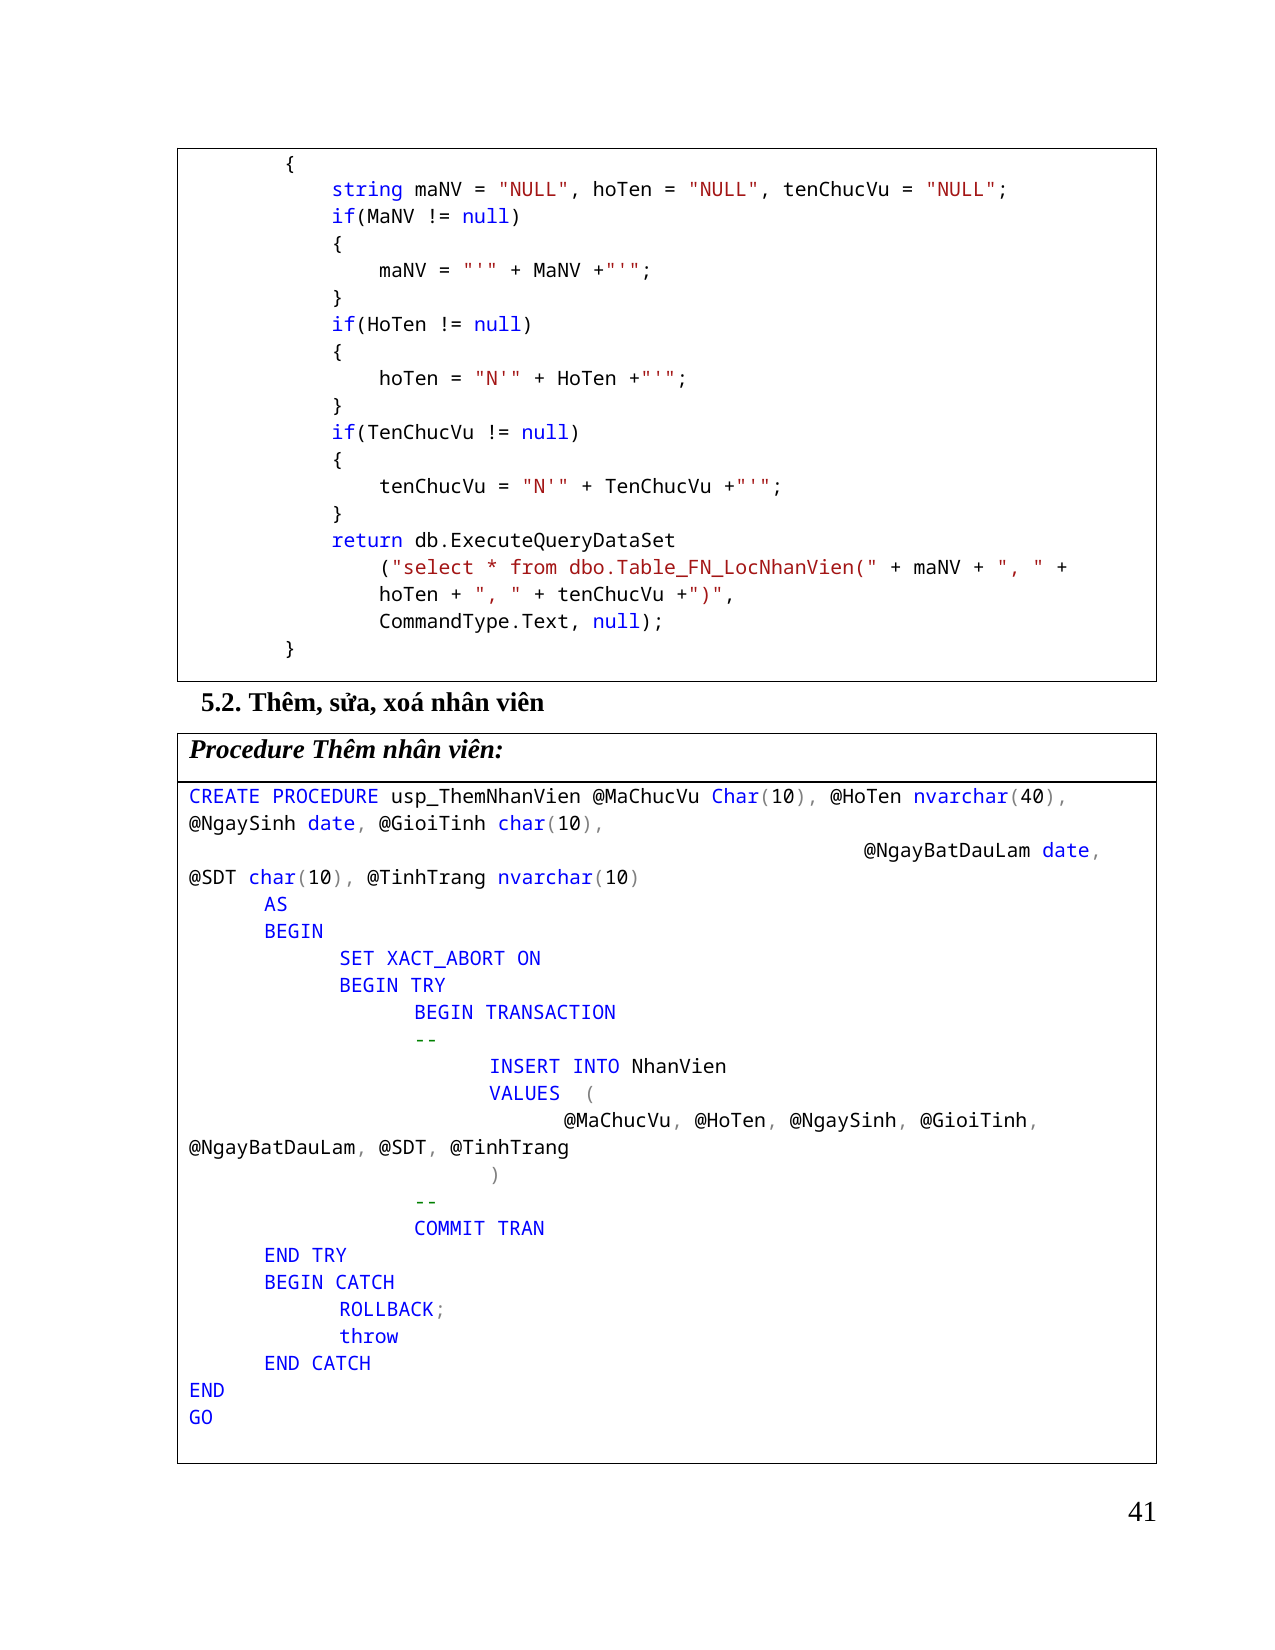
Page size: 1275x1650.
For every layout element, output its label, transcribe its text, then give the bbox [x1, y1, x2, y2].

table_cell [178, 149, 1156, 681]
table_cell CREATE PROCEDURE usp_ThemNhanVien @MaChucVu Char(10), @HoTen nvarchar(40), @NgaySinh date, @GioiTinh char(10), @NgayBatDauLam date, @SDT char(10), @TinhTrang nvarchar(10) AS BEGIN SET XACT_ABORT ON BEGIN TRY BEGIN TRANSACTION -- INSERT INTO NhanVien VALUES ( @MaChucVu, @HoTen, @NgaySinh, @GioiTinh, @NgayBatDauLam, @SDT, @TinhTrang ) -- COMMIT TRAN END TRY BEGIN CATCH ROLLBACK; throw END CATCH END GO [178, 783, 1156, 1463]
table_header Procedure Thêm nhân viên: [178, 734, 1156, 781]
subtitle Thêm, sửa, xoá nhân viên [201, 686, 1157, 717]
